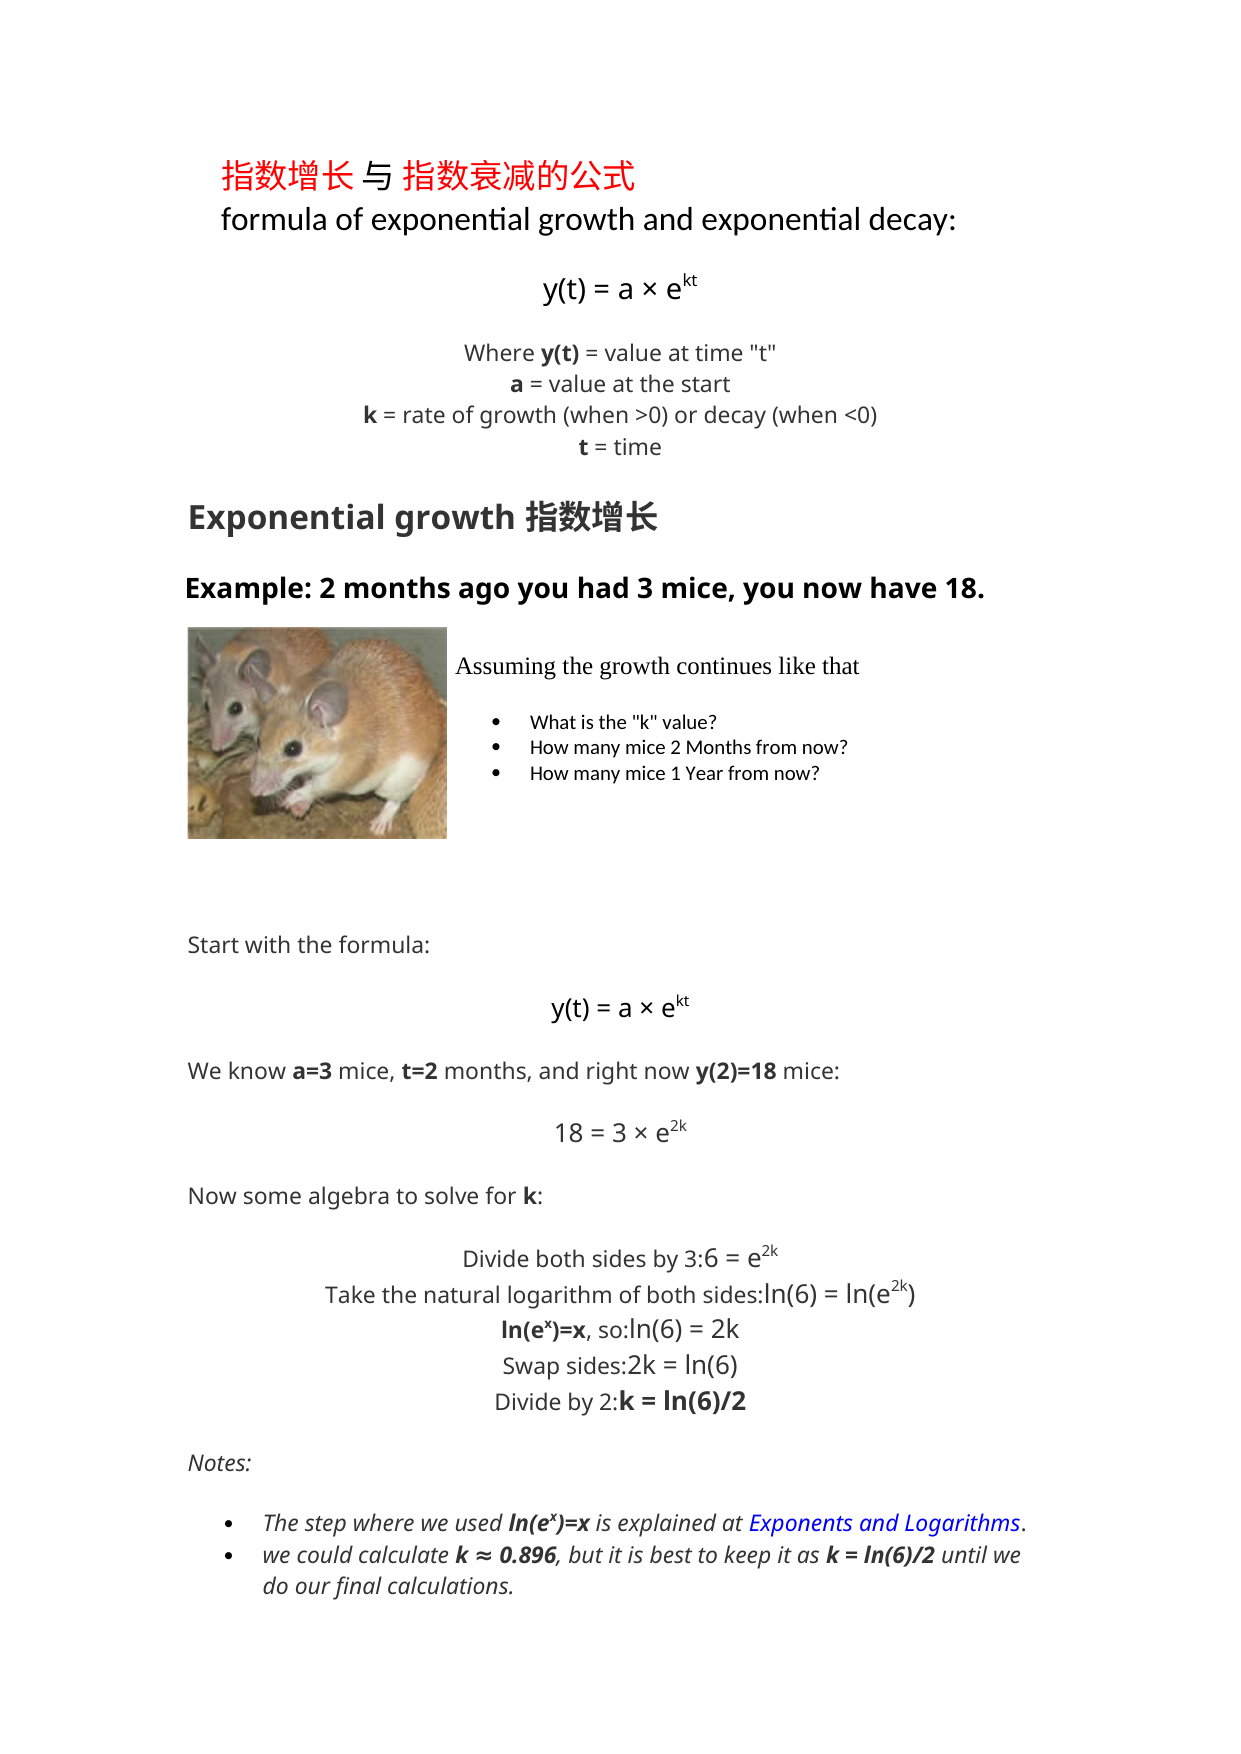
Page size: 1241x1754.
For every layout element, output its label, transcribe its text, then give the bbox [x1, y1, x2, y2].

text Divide both sides by 3:6 = e2k [187, 1240, 1053, 1276]
picture [187, 627, 447, 839]
list The step where we used ln(ex)=x is explained at Exponents and Logarithms. [225, 1507, 1053, 1538]
subtitle Example: 2 months ago you had 3 mice, you now have 18. [184, 569, 1056, 607]
text Swap sides:2k = ln(6) [187, 1347, 1053, 1382]
text Where y(t) = value at time "t" a = value at the start k = rate of growth (when >0) or decay (when <0) t = time [187, 337, 1053, 462]
text Take the natural logarithm of both sides:ln(6) = ln(e2k) [187, 1276, 1053, 1311]
text Now some algebra to solve for k: [187, 1180, 1053, 1211]
text 18 = 3 × e2k [187, 1115, 1053, 1151]
text Divide by 2:k = ln(6)/2 [187, 1382, 1053, 1418]
table_header Assuming the growth continues like that What is the "k" value? How many mice 2 Months from now? How many mice 1 Year from now? [453, 626, 892, 840]
text Start with the formula: [187, 929, 1053, 961]
text ln(ex)=x, so:ln(6) = 2k [187, 1311, 1053, 1347]
text y(t) = a × ekt [187, 990, 1053, 1025]
text 指数增长 与 指数衰减的公式 [187, 150, 1053, 198]
table_header [186, 626, 453, 840]
text We know a=3 mice, t=2 months, and right now y(2)=18 mice: [187, 1054, 1053, 1086]
text formula of exponential growth and exponential decay: [187, 198, 1053, 239]
text Notes: [187, 1447, 1053, 1478]
text Exponential growth 指数增长 [187, 491, 1053, 539]
text y(t) = a × ekt [187, 268, 1053, 308]
list we could calculate k ≈ 0.896, but it is best to keep it as k = ln(6)/2 until we do our final calculations. [225, 1538, 1053, 1601]
